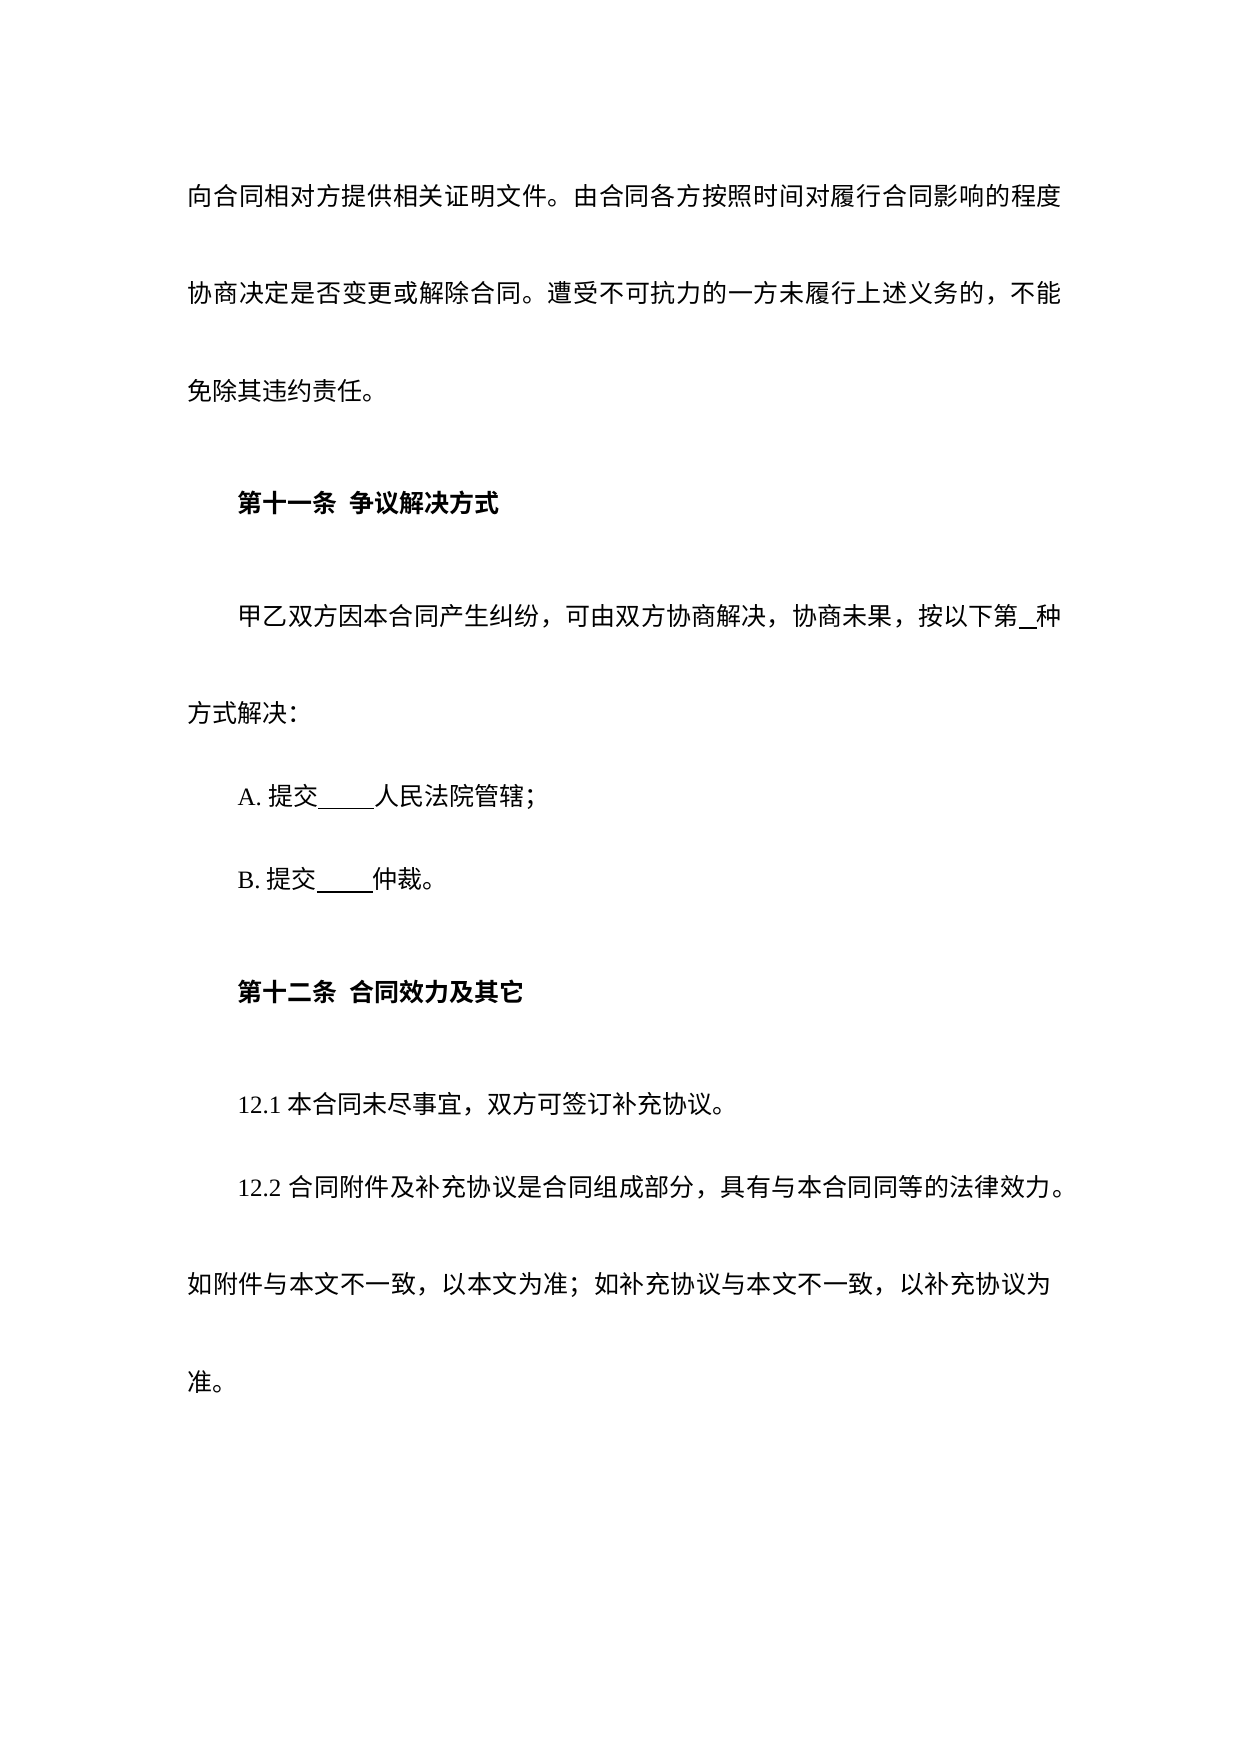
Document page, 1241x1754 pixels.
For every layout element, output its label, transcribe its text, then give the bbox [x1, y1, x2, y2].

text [187, 162, 1061, 422]
text 第十二条 合同效力及其它 [187, 958, 1053, 1023]
text 第十一条 争议解决方式 [187, 469, 1053, 534]
text 12.1 本合同未尽事宜，双方可签订补充协议。 [187, 1070, 1053, 1135]
text 12.2 合同附件及补充协议是合同组成部分，具有与本合同同等的法律效力。如附件与本文不一致，以本文为准；如补充协议与本文不一致，以补充协议为准。 [187, 1153, 1053, 1413]
text 甲乙双方因本合同产生纠纷，可由双方协商解决，协商未果，按以下第 种方式解决： [187, 582, 1061, 744]
text A. 提交 人民法院管辖； [187, 762, 1053, 827]
text B. 提交 仲裁。 [187, 845, 1061, 910]
